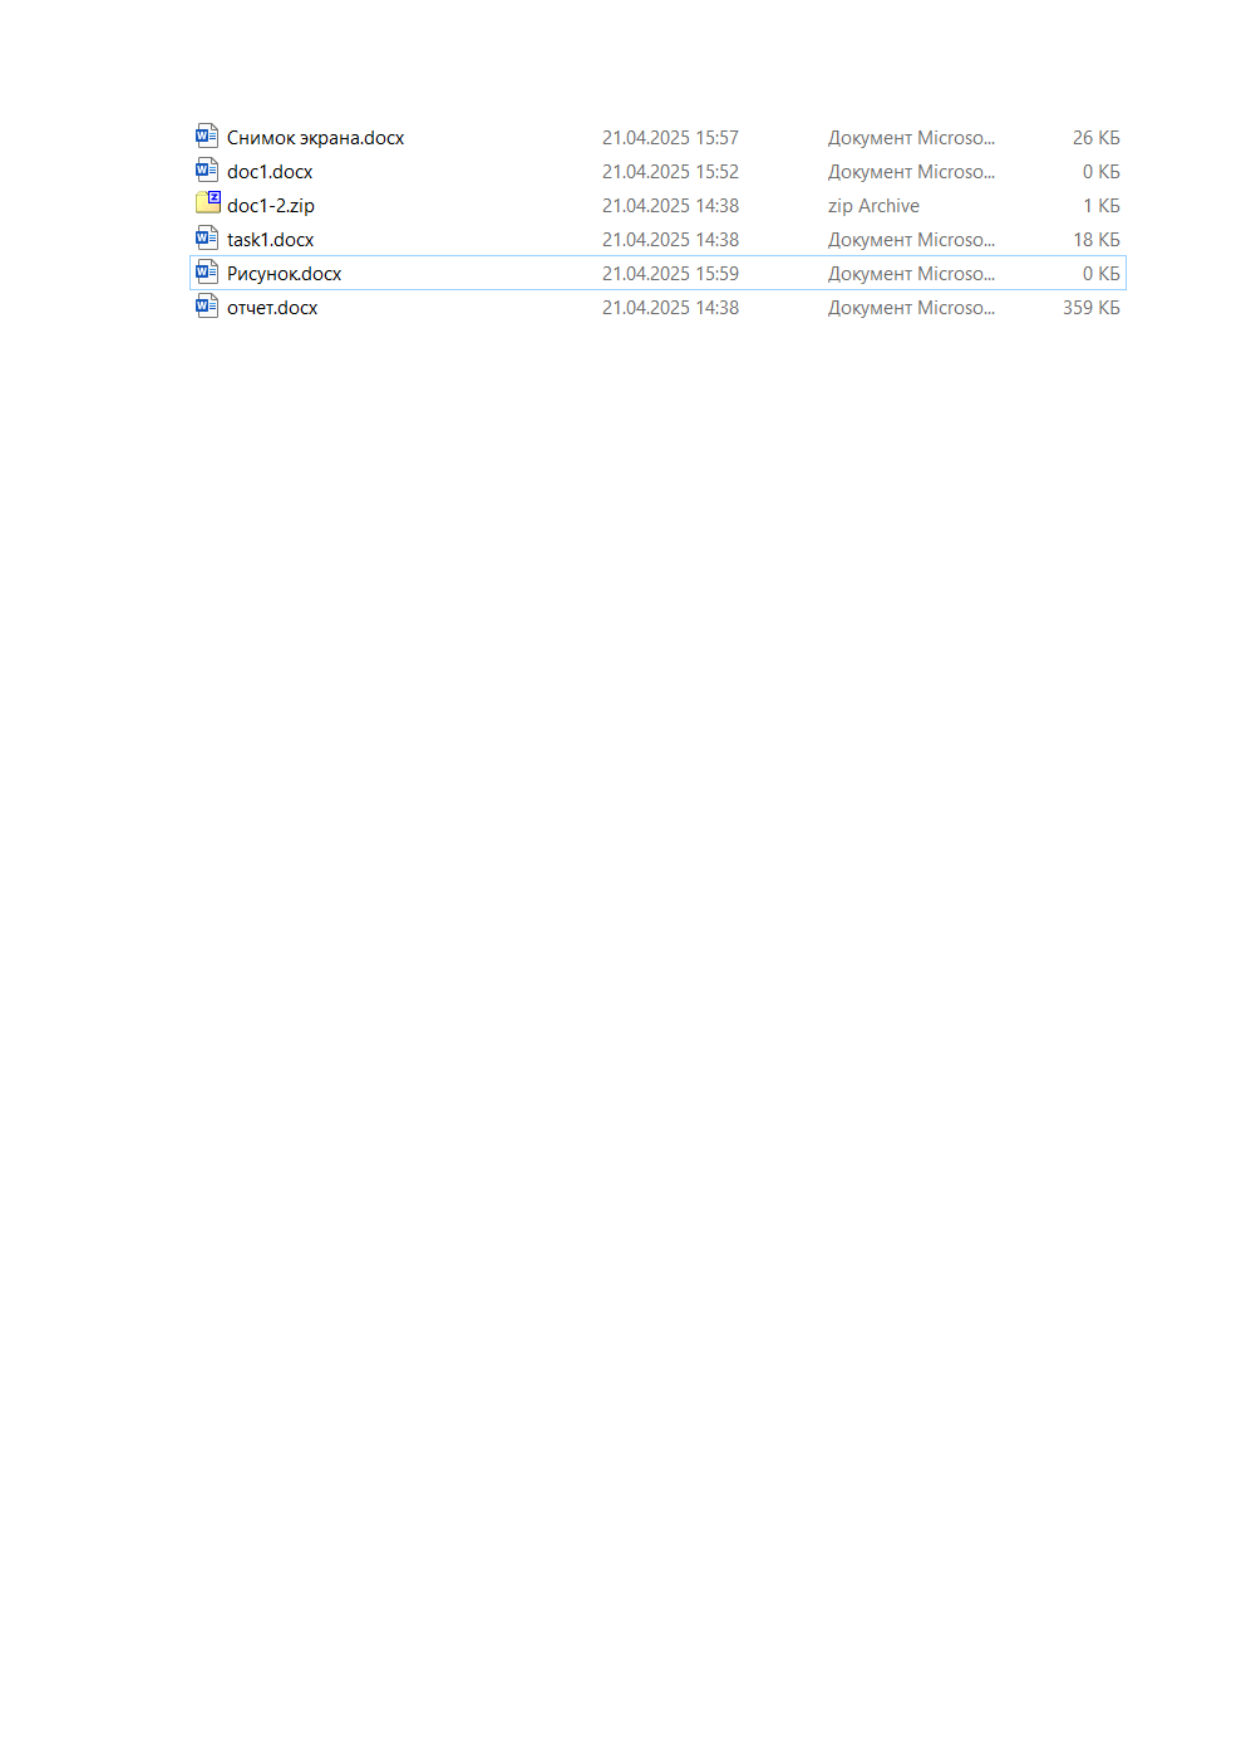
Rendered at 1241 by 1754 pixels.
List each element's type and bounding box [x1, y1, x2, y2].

picture [177, 118, 1152, 337]
